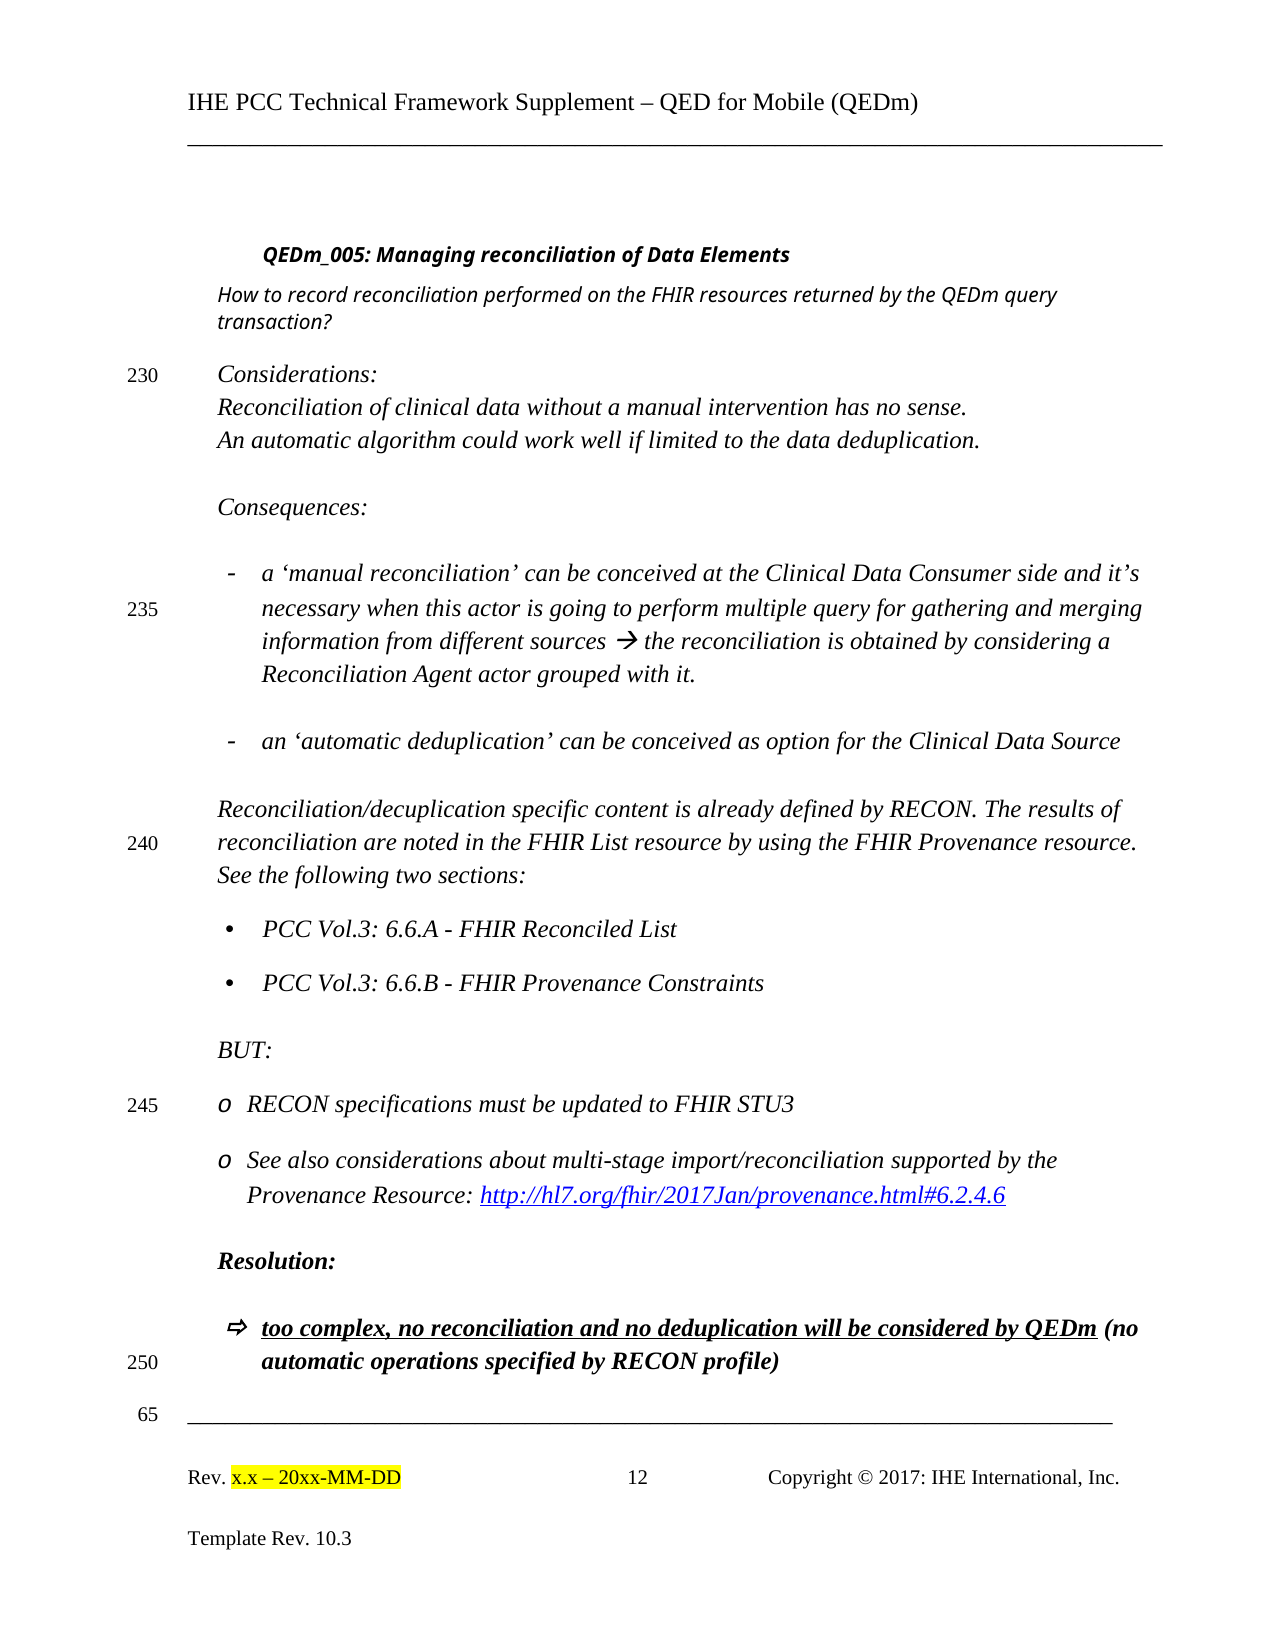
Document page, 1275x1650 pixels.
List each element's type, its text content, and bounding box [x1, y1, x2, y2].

text Considerations: Reconciliation of clinical data without a manual intervention has no sense. An automatic algorithm could work well if limited to the data deduplication. [217, 359, 1162, 454]
text Resolution: [217, 1246, 1162, 1275]
list PCC Vol.3: 6.6.A - FHIR Reconciled List [225, 914, 1162, 943]
list too complex, no reconciliation and no deduplication will be considered by QEDm (no automatic operations specified by RECON profile) [224, 1313, 1162, 1374]
text Reconciliation/decuplication specific content is already defined by RECON. The results of reconciliation are noted in the FHIR List resource by using the FHIR Provenance resource. See the following two sections: [217, 794, 1162, 889]
text Consequences: [217, 492, 1162, 521]
text QEDm_005: Managing reconciliation of Data Elements [262, 241, 1162, 268]
list a ‘manual reconciliation’ can be conceived at the Clinical Data Consumer side and it’s necessary when this actor is going to perform multiple query for gathering and merging information from different sources the reconciliation is obtained by considering a Reconciliation Agent actor grouped with it. [224, 558, 1162, 688]
text How to record reconciliation performed on the FHIR resources returned by the QEDm query transaction? [217, 280, 1162, 334]
text BUT: [217, 1035, 1162, 1063]
list See also considerations about multi-stage import/reconciliation supported by the Provenance Resource: http://hl7.org/fhir/2017Jan/provenance.html#6.2.4.6 [217, 1145, 1162, 1209]
list an ‘automatic deduplication’ can be conceived as option for the Clinical Data Source [224, 726, 1162, 757]
list PCC Vol.3: 6.6.B - FHIR Provenance Constraints [225, 968, 1162, 997]
list RECON specifications must be updated to FHIR STU3 [217, 1089, 1162, 1119]
